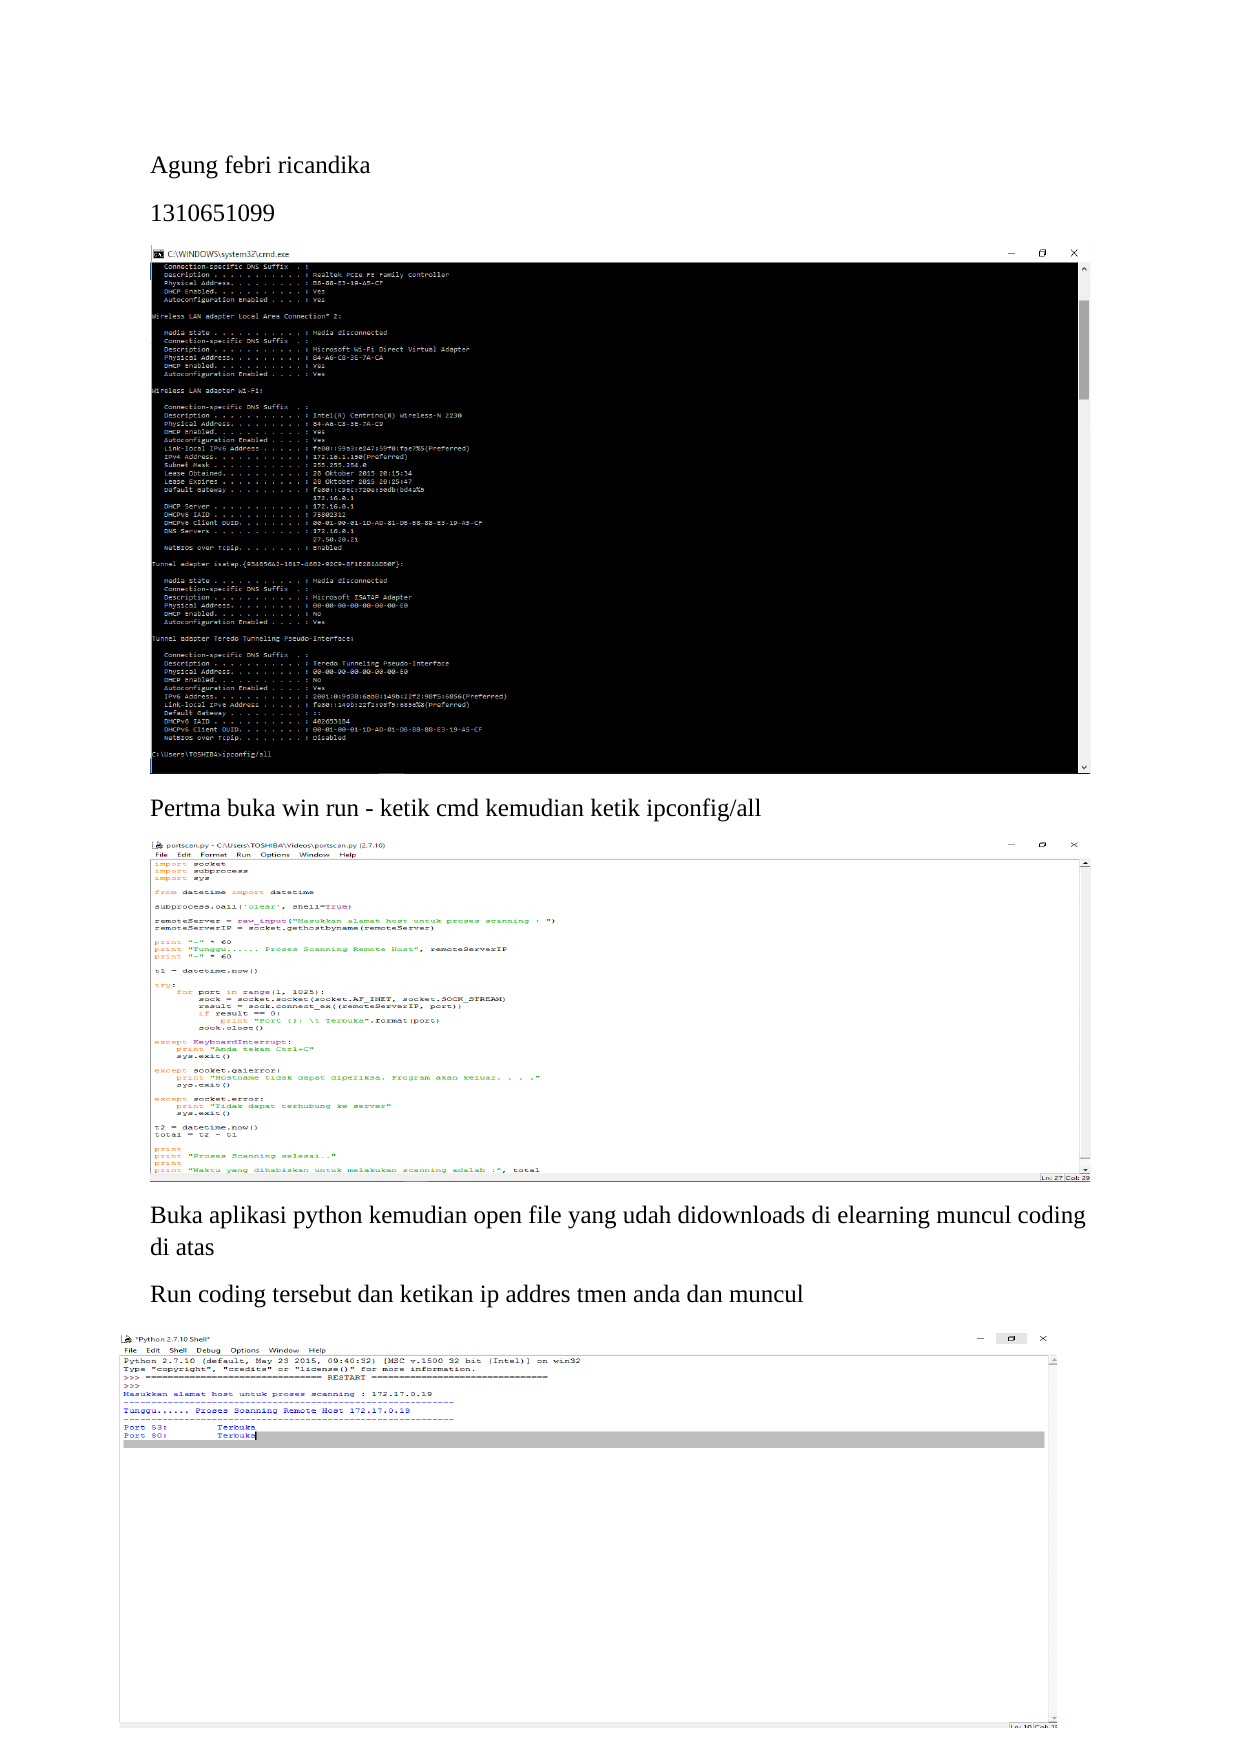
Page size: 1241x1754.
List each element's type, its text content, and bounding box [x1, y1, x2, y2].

text Agung febri ricandika [150, 150, 1090, 179]
text Run coding tersebut dan ketikan ip addres tmen anda dan muncul [150, 1279, 1090, 1308]
picture [150, 245, 1091, 774]
text 1310651099 [150, 198, 1090, 226]
text Pertma buka win run - ketik cmd kemudian ketik ipconfig/all [150, 793, 1090, 822]
text Buka aplikasi python kemudian open file yang udah didownloads di elearning muncul coding di atas [150, 1201, 1090, 1260]
picture [150, 840, 1091, 1182]
picture [119, 1333, 1057, 1728]
